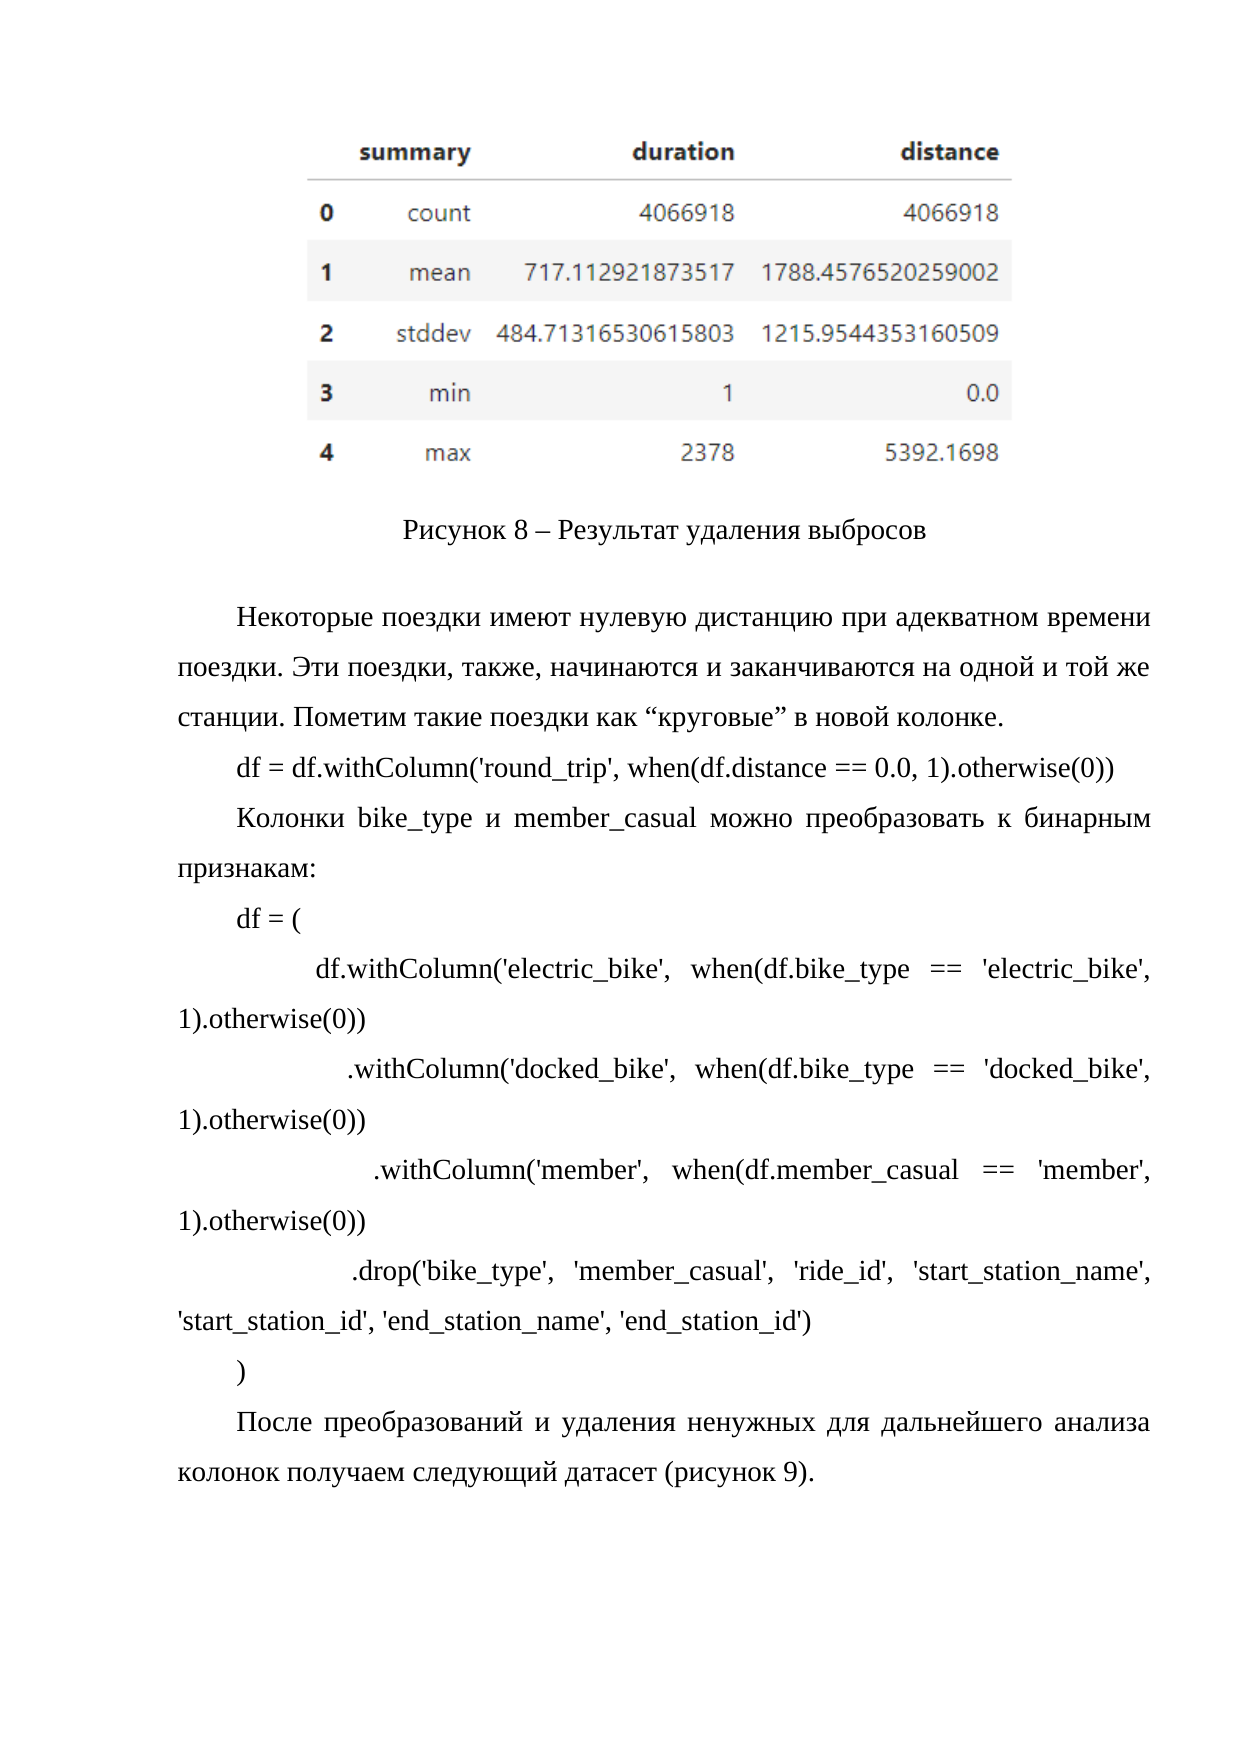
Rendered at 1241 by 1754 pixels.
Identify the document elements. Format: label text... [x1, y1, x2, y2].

text .drop('bike_type', 'member_casual', 'ride_id', 'start_station_name', 'start_station_id', 'end_station_name', 'end_station_id') [177, 1253, 1152, 1337]
text df = ( [177, 901, 1152, 934]
picture [295, 118, 1034, 494]
text Некоторые поездки имеют нулевую дистанцию при адекватном времени поездки. Эти поездки, также, начинаются и заканчиваются на одной и той же станции. Пометим такие поездки как “круговые” в новой колонке. [177, 599, 1152, 733]
text ) [177, 1353, 1152, 1387]
text .withColumn('member', when(df.member_casual == 'member', 1).otherwise(0)) [177, 1152, 1152, 1236]
text df.withColumn('electric_bike', when(df.bike_type == 'electric_bike', 1).otherwise(0)) [177, 951, 1152, 1035]
text После преобразований и удаления ненужных для дальнейшего анализа колонок получаем следующий датасет (рисунок 9). [177, 1404, 1152, 1488]
text df = df.withColumn('round_trip', when(df.distance == 0.0, 1).otherwise(0)) [177, 750, 1152, 783]
text .withColumn('docked_bike', when(df.bike_type == 'docked_bike', 1).otherwise(0)) [177, 1052, 1152, 1136]
text Рисунок 8 – Результат удаления выбросов [177, 512, 1152, 546]
text Колонки bike_type и member_casual можно преобразовать к бинарным признакам: [177, 800, 1152, 884]
